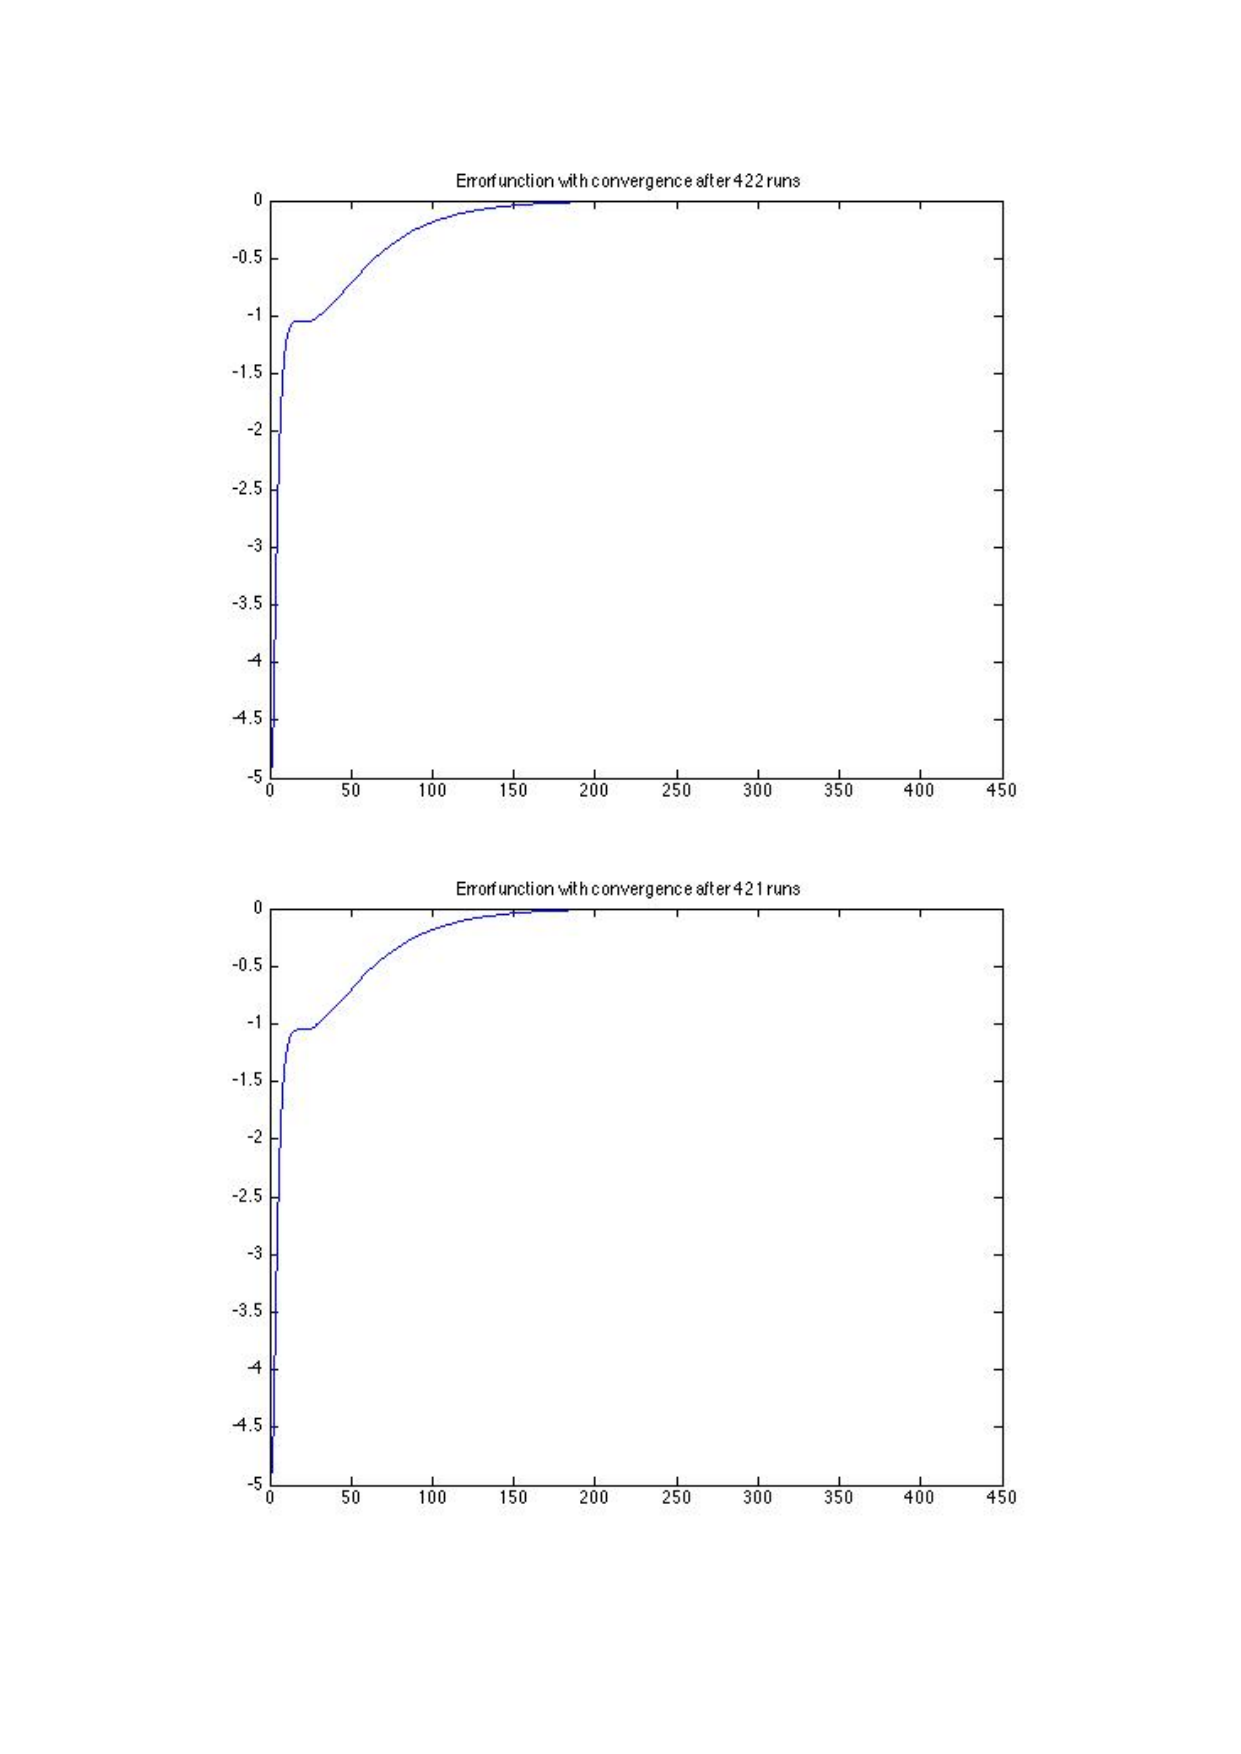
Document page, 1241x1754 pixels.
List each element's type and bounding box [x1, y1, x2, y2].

picture [147, 147, 1092, 1563]
